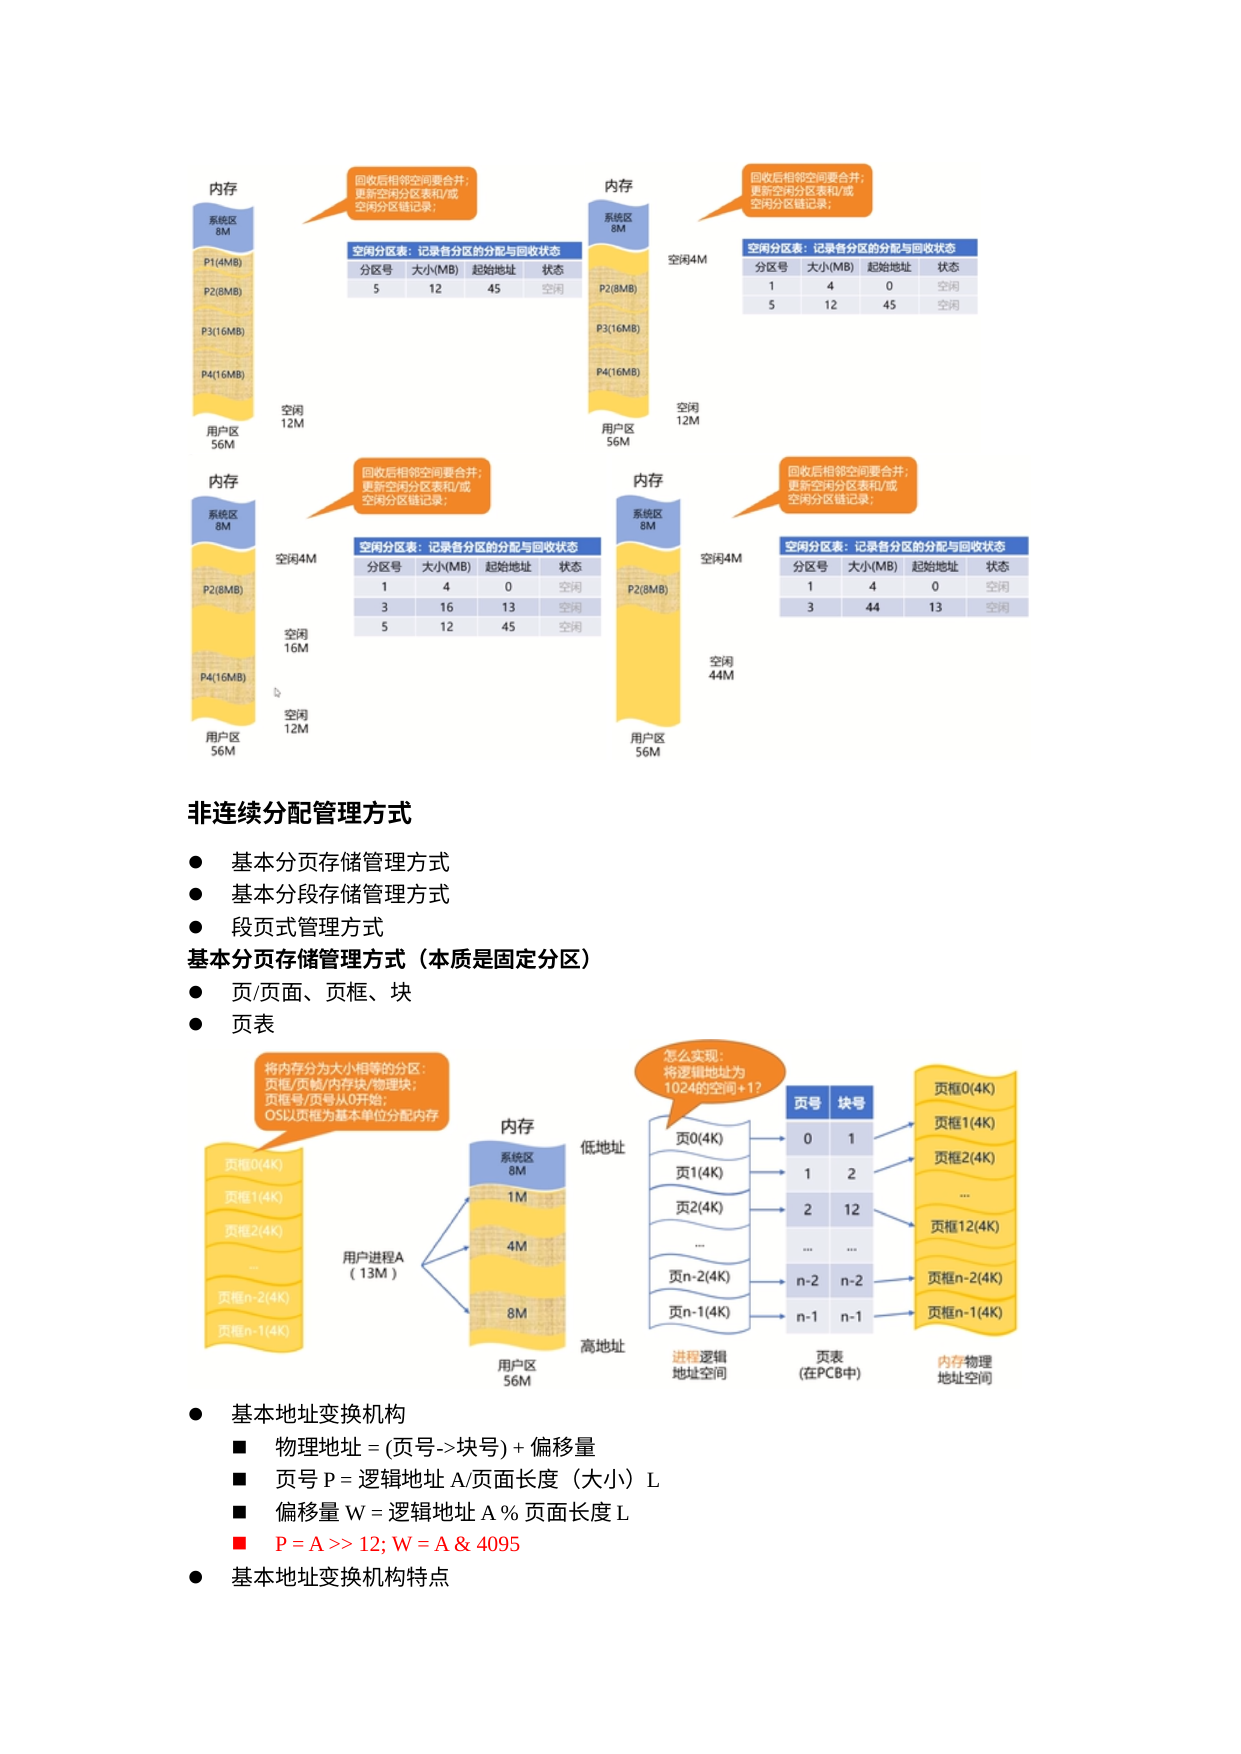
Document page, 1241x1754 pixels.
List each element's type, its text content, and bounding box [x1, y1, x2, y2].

list 偏移量W = 逻辑地址A % 页面长度L [231, 1494, 1053, 1527]
picture [187, 454, 607, 760]
picture [187, 1039, 1023, 1389]
picture [187, 162, 982, 453]
picture [611, 455, 1031, 760]
list 基本分段存储管理方式 [187, 877, 1053, 909]
list 基本地址变换机构 [187, 1397, 1053, 1429]
list 页号P = 逻辑地址A/页面长度（大小）L [231, 1462, 1053, 1494]
subtitle 非连续分配管理方式 [187, 779, 1053, 844]
list P = A >> 12; W = A & 4095 [231, 1527, 1053, 1559]
list 物理地址 = (页号->块号) + 偏移量 [231, 1429, 1053, 1462]
list 页/页面、页框、块 [187, 974, 1053, 1007]
list 段页式管理方式 [187, 909, 1053, 942]
list 基本地址变换机构特点 [187, 1559, 1053, 1592]
list 基本分页存储管理方式 [187, 844, 1053, 877]
list 页表 [187, 1007, 1053, 1039]
subtitle 基本分页存储管理方式（本质是固定分区） [187, 942, 1053, 974]
